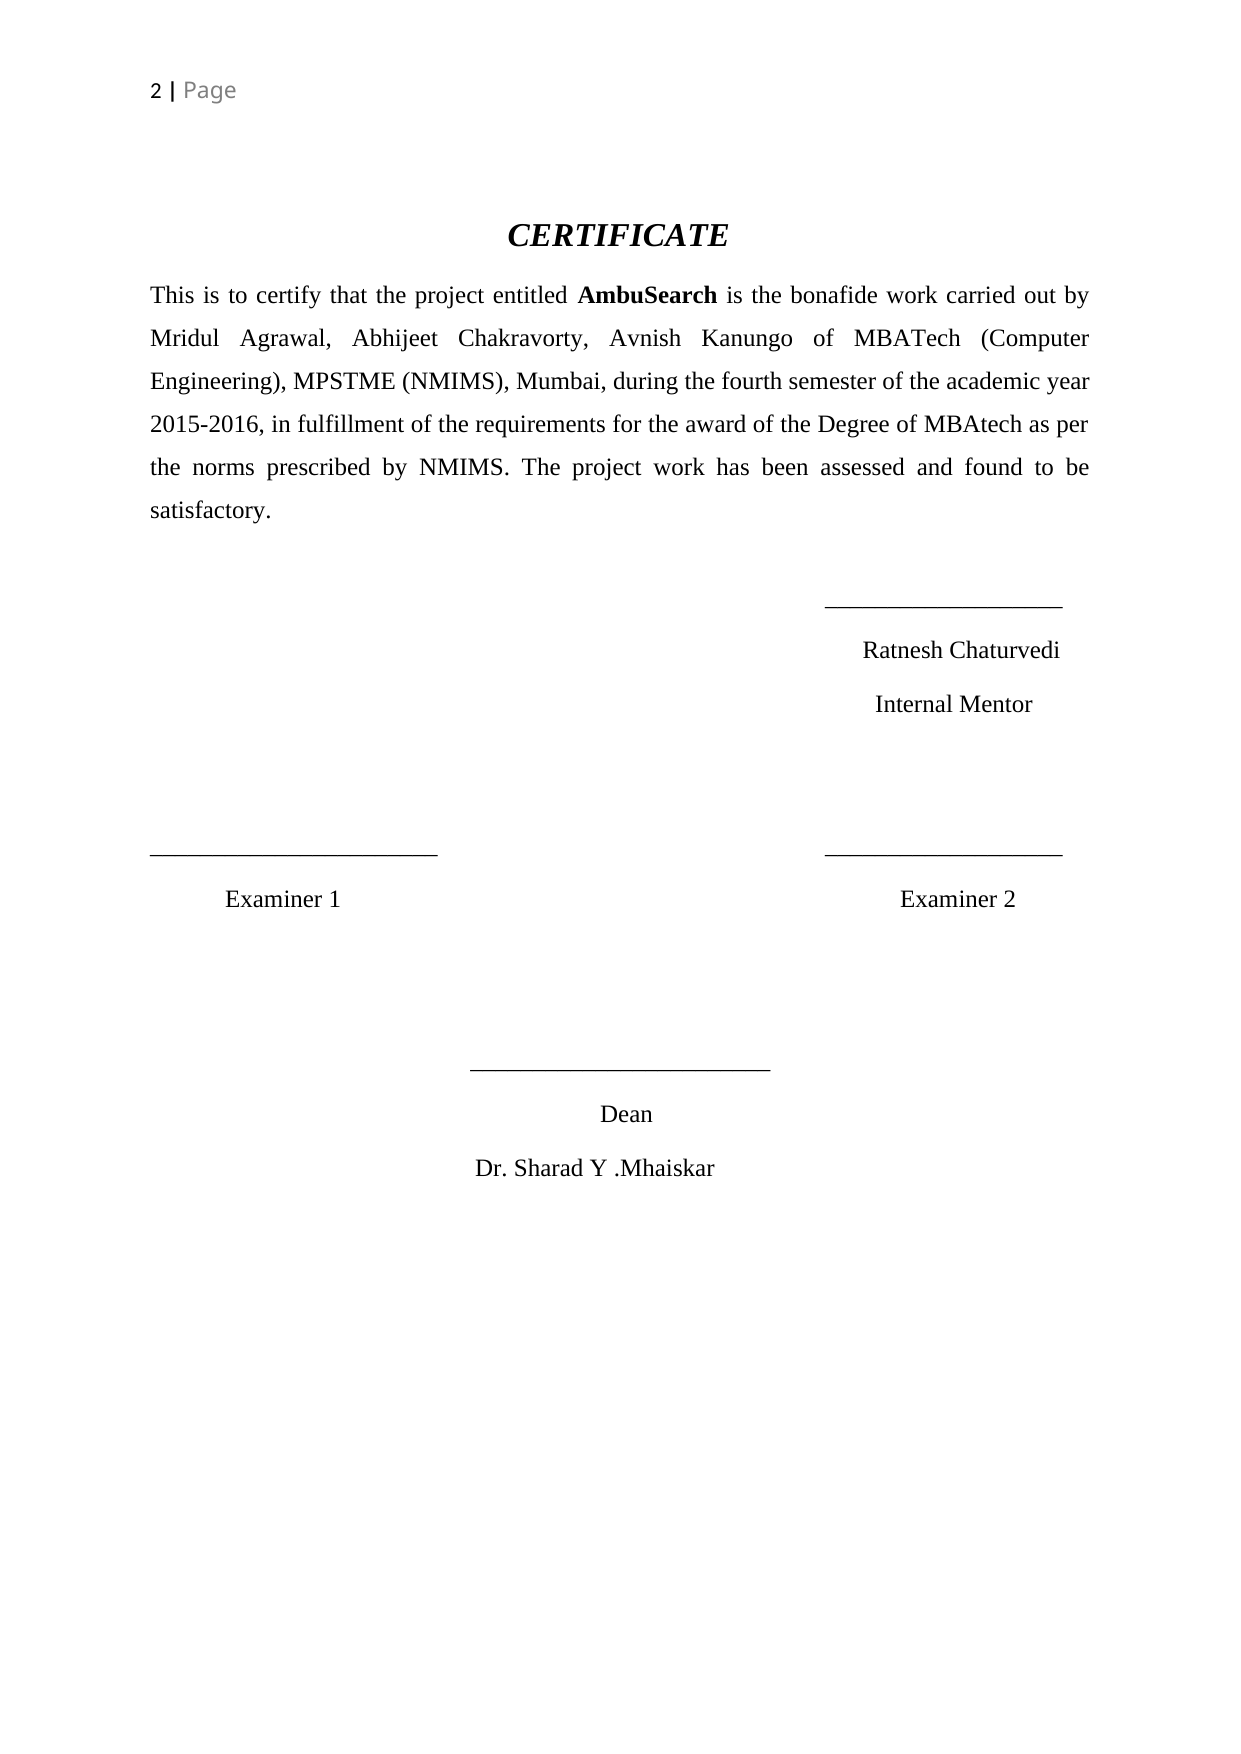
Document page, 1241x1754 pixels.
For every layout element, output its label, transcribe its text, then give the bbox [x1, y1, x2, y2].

text ___________________ [825, 582, 1090, 610]
text ________________________ [150, 1046, 1090, 1074]
text _______________________ ___________________ [150, 830, 1090, 859]
text This is to certify that the project entitled AmbuSearch is the bonafide work carried out by Mridul Agrawal, Abhijeet Chakravorty, Avnish Kanungo of MBATech (Computer Engineering), MPSTME (NMIMS), Mumbai, during the fourth semester of the academic year 2015-2016, in fulfillment of the requirements for the award of the Degree of MBAtech as per the norms prescribed by NMIMS. The project work has been assessed and found to be satisfactory. [150, 280, 1090, 524]
text Dr. Sharad Y .Mhaiskar [150, 1153, 1090, 1182]
text Internal Mentor [825, 689, 1090, 751]
text Dean [150, 1099, 1090, 1128]
text Examiner 1 Examiner 2 [150, 884, 1090, 913]
text Ratnesh Chaturvedi [825, 636, 1090, 664]
text CERTIFICATE [150, 215, 1090, 253]
